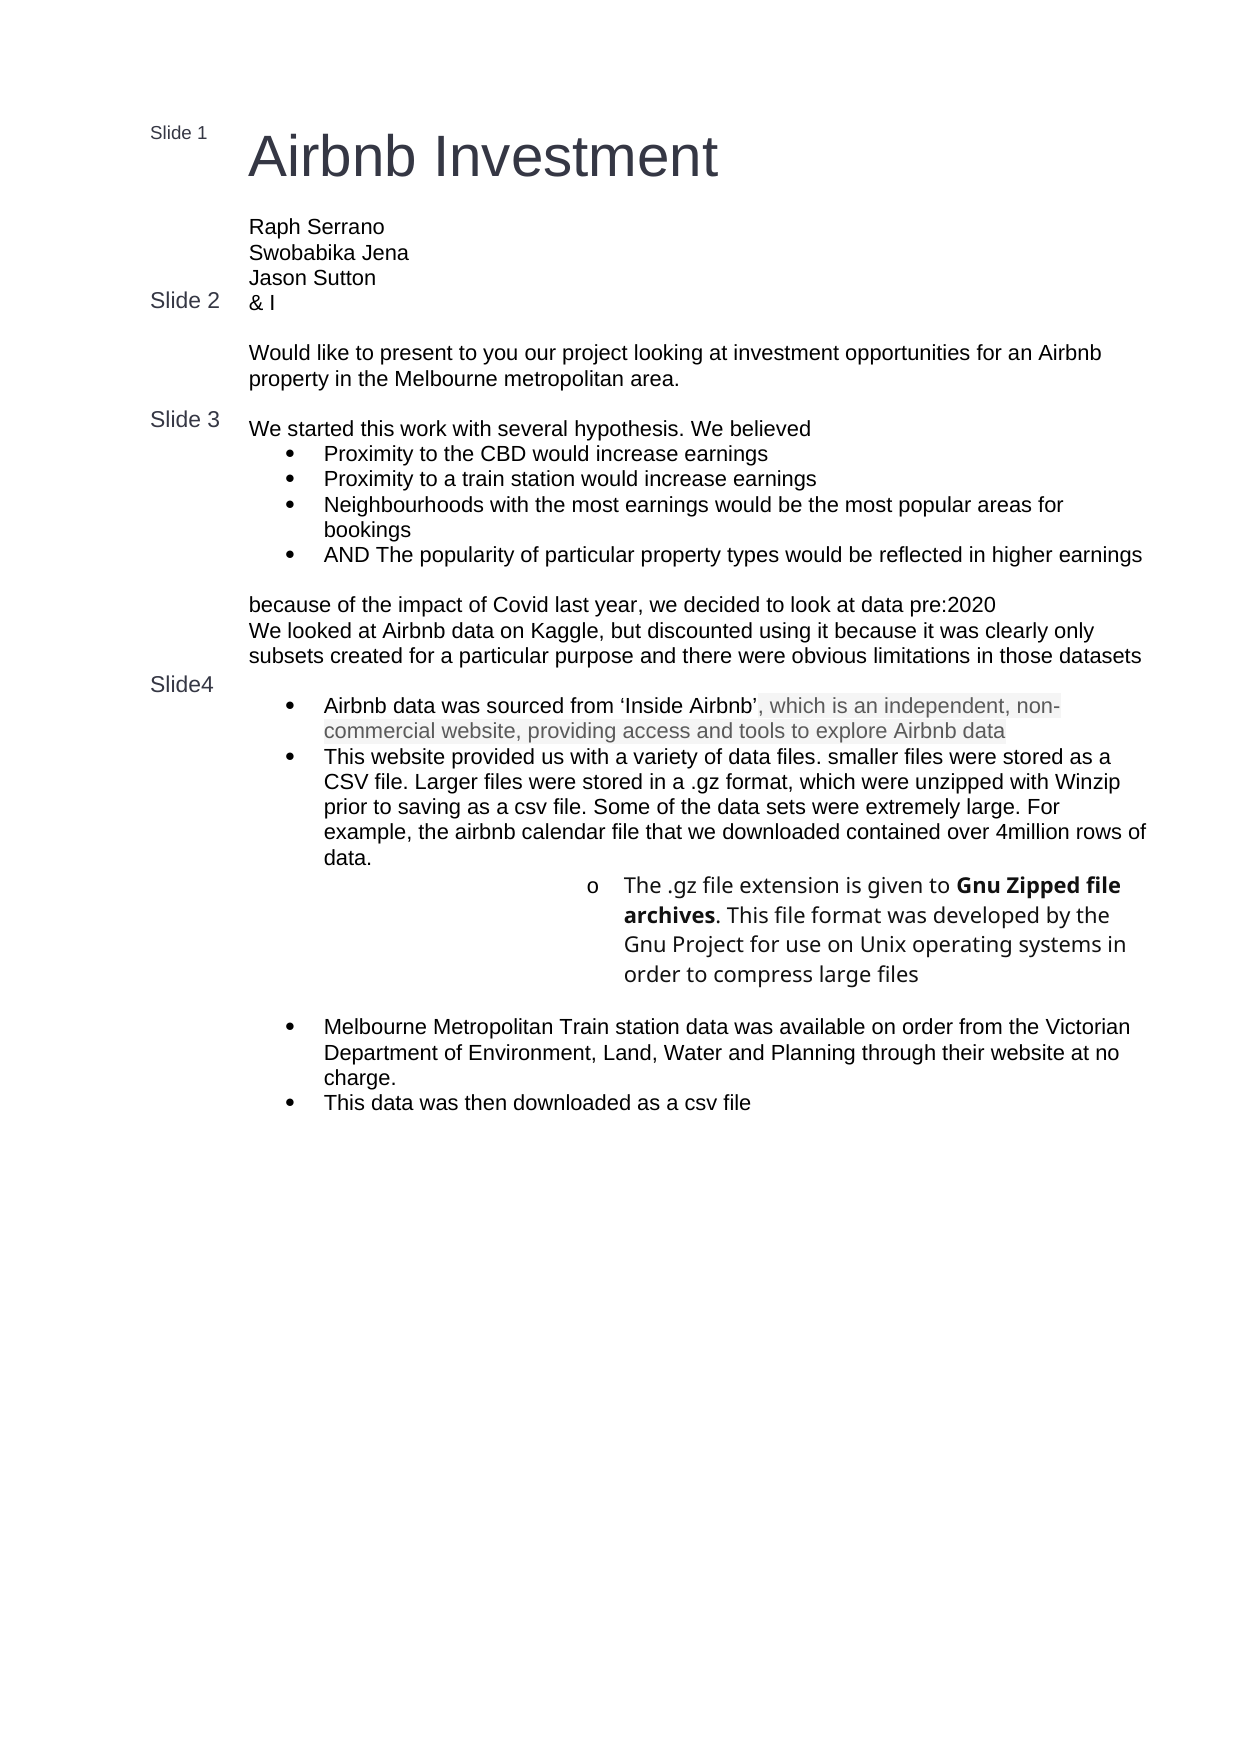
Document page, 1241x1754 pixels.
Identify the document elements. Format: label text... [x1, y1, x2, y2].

text Slide 1 [150, 122, 225, 143]
list This website provided us with a variety of data files. smaller files were stored as a CSV file. Larger files were stored in a .gz format, which were unzipped with Winzip prior to saving as a csv file. Some of the data sets were extremely large. For example, the airbnb calendar file that we downloaded contained over 4million rows of data. [286, 744, 1152, 870]
text & I [248, 290, 1152, 315]
text Raph Serrano [248, 214, 1152, 239]
text Swobabika Jena [248, 239, 1152, 265]
list The .gz file extension is given to Gnu Zipped file archives. This file format was developed by the Gnu Project for use on Unix operating systems in order to compress large files [586, 870, 1152, 989]
list Melbourne Metropolitan Train station data was available on order from the Victorian Department of Environment, Land, Water and Planning through their website at no charge. [286, 1014, 1152, 1090]
text We looked at Airbnb data on Kaggle, but discounted using it because it was clearly only subsets created for a particular purpose and there were obvious limitations in those datasets [248, 618, 1152, 668]
text Airbnb Investment [248, 122, 1152, 189]
text We started this work with several hypothesis. We believed [248, 416, 1152, 441]
text because of the impact of Covid last year, we decided to look at data pre:2020 [248, 592, 1152, 618]
list Neighbourhoods with the most earnings would be the most popular areas for bookings [286, 492, 1152, 542]
text Slide4 [150, 671, 225, 697]
list AND The popularity of particular property types would be reflected in higher earnings [286, 542, 1152, 567]
text Slide 2 [150, 287, 225, 313]
list Proximity to the CBD would increase earnings [286, 441, 1152, 466]
list This data was then downloaded as a csv file [286, 1090, 1152, 1115]
text Jason Sutton [248, 265, 1152, 290]
list Proximity to a train station would increase earnings [286, 466, 1152, 492]
text Would like to present to you our project looking at investment opportunities for an Airbnb property in the Melbourne metropolitan area. [248, 340, 1152, 391]
text Slide 3 [150, 406, 225, 432]
list Airbnb data was sourced from ‘Inside Airbnb’, which is an independent, non-commercial website, providing access and tools to explore Airbnb data [286, 693, 1152, 744]
